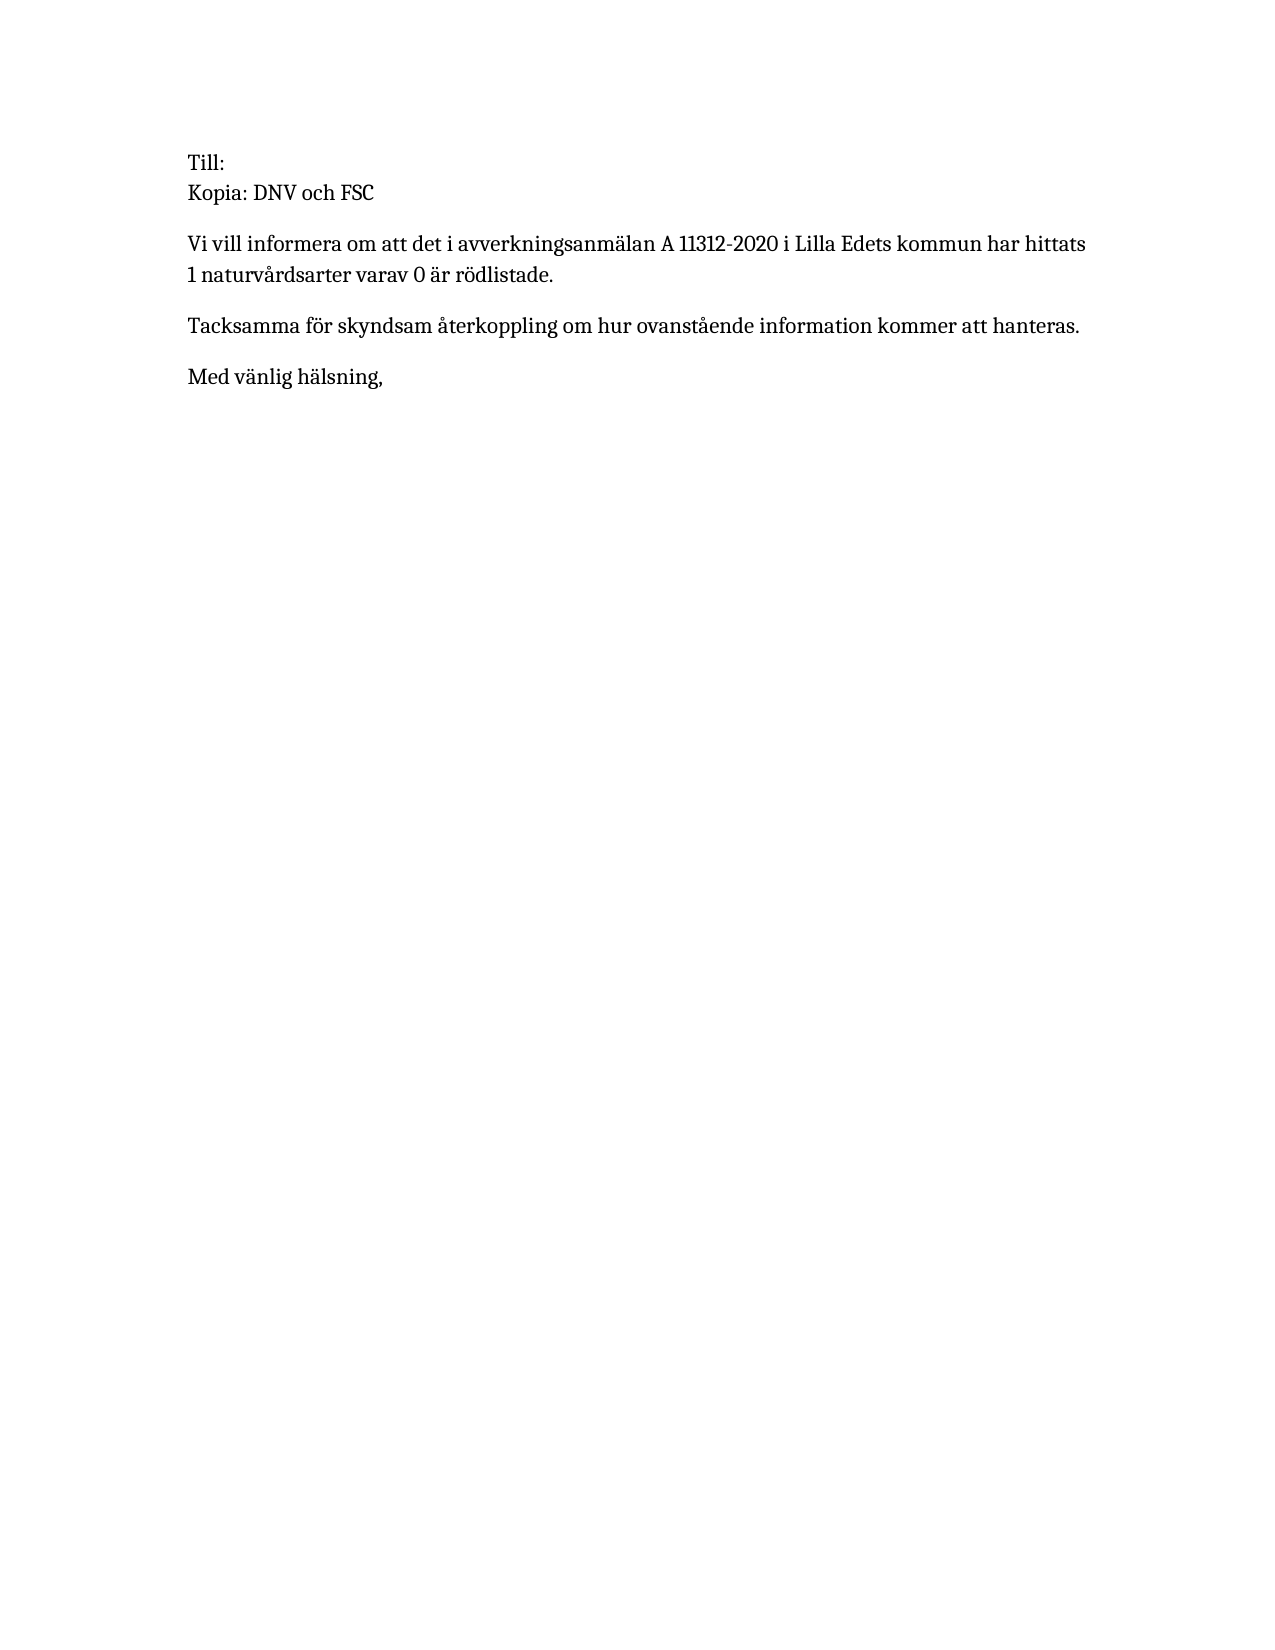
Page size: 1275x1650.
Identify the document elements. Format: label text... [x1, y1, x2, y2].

text Med vänlig hälsning, [187, 363, 1087, 420]
text Till: Kopia: DNV och FSC [187, 150, 1087, 207]
text Vi vill informera om att det i avverkningsanmälan A 11312-2020 i Lilla Edets kommun har hittats 1 naturvårdsarter varav 0 är rödlistade. [187, 231, 1087, 288]
text Tacksamma för skyndsam återkoppling om hur ovanstående information kommer att hanteras. [187, 312, 1087, 339]
